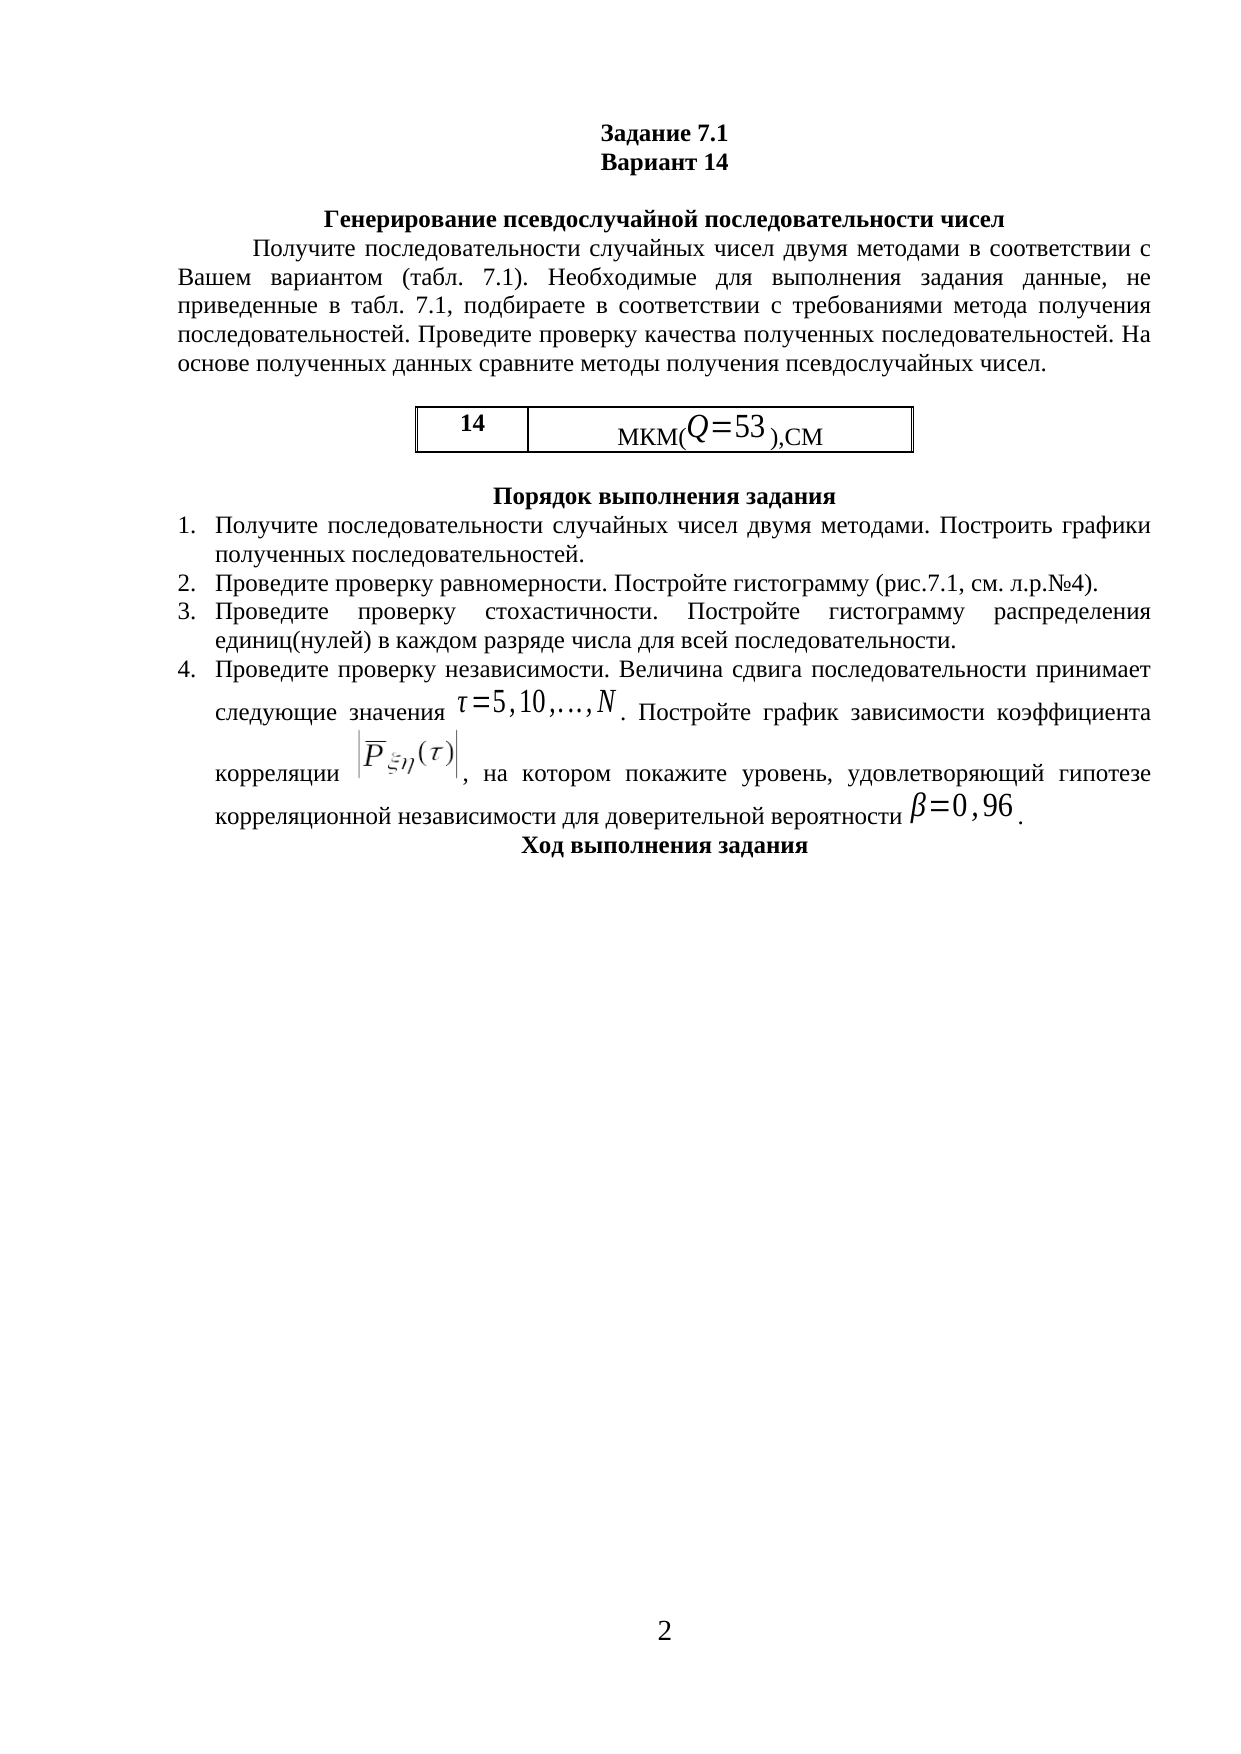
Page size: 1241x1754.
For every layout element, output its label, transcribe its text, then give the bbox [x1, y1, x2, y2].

text Задание 7.1 [177, 118, 1152, 147]
list Проведите проверку стохастичности. Постройте гистограмму распределения единиц(нулей) в каждом разряде числа для всей последовательности. [177, 596, 1152, 654]
text Генерирование псевдослучайной последовательности чисел [177, 204, 1152, 233]
text Вариант 14 [177, 147, 1152, 176]
list Получите последовательности случайных чисел двумя методами. Построить графики полученных последовательностей. [177, 510, 1152, 568]
table_header 14 [418, 408, 527, 451]
text Порядок выполнения задания [177, 481, 1152, 510]
list Проведите проверку независимости. Величина сдвига последовательности принимает следующие значения . Постройте график зависимости коэффициента корреляции , на котором покажите уровень, удовлетворяющий гипотезе корреляционной независимости для доверительной вероятности . [177, 654, 1152, 830]
list Проведите проверку равномерности. Постройте гистограмму (рис.7.1, см. л.р.№4). [177, 568, 1152, 596]
table_header МКМ(),СМ [529, 408, 911, 451]
text Получите последовательности случайных чисел двумя методами в соответствии с Вашем вариантом (табл. 7.1). Необходимые для выполнения задания данные, не приведенные в табл. 7.1, подбираете в соответствии с требованиями метода получения последовательностей. Проведите проверку качества полученных последовательностей. На основе полученных данных сравните методы получения псевдослучайных чисел. [177, 233, 1152, 377]
text Ход выполнения задания [177, 830, 1152, 859]
